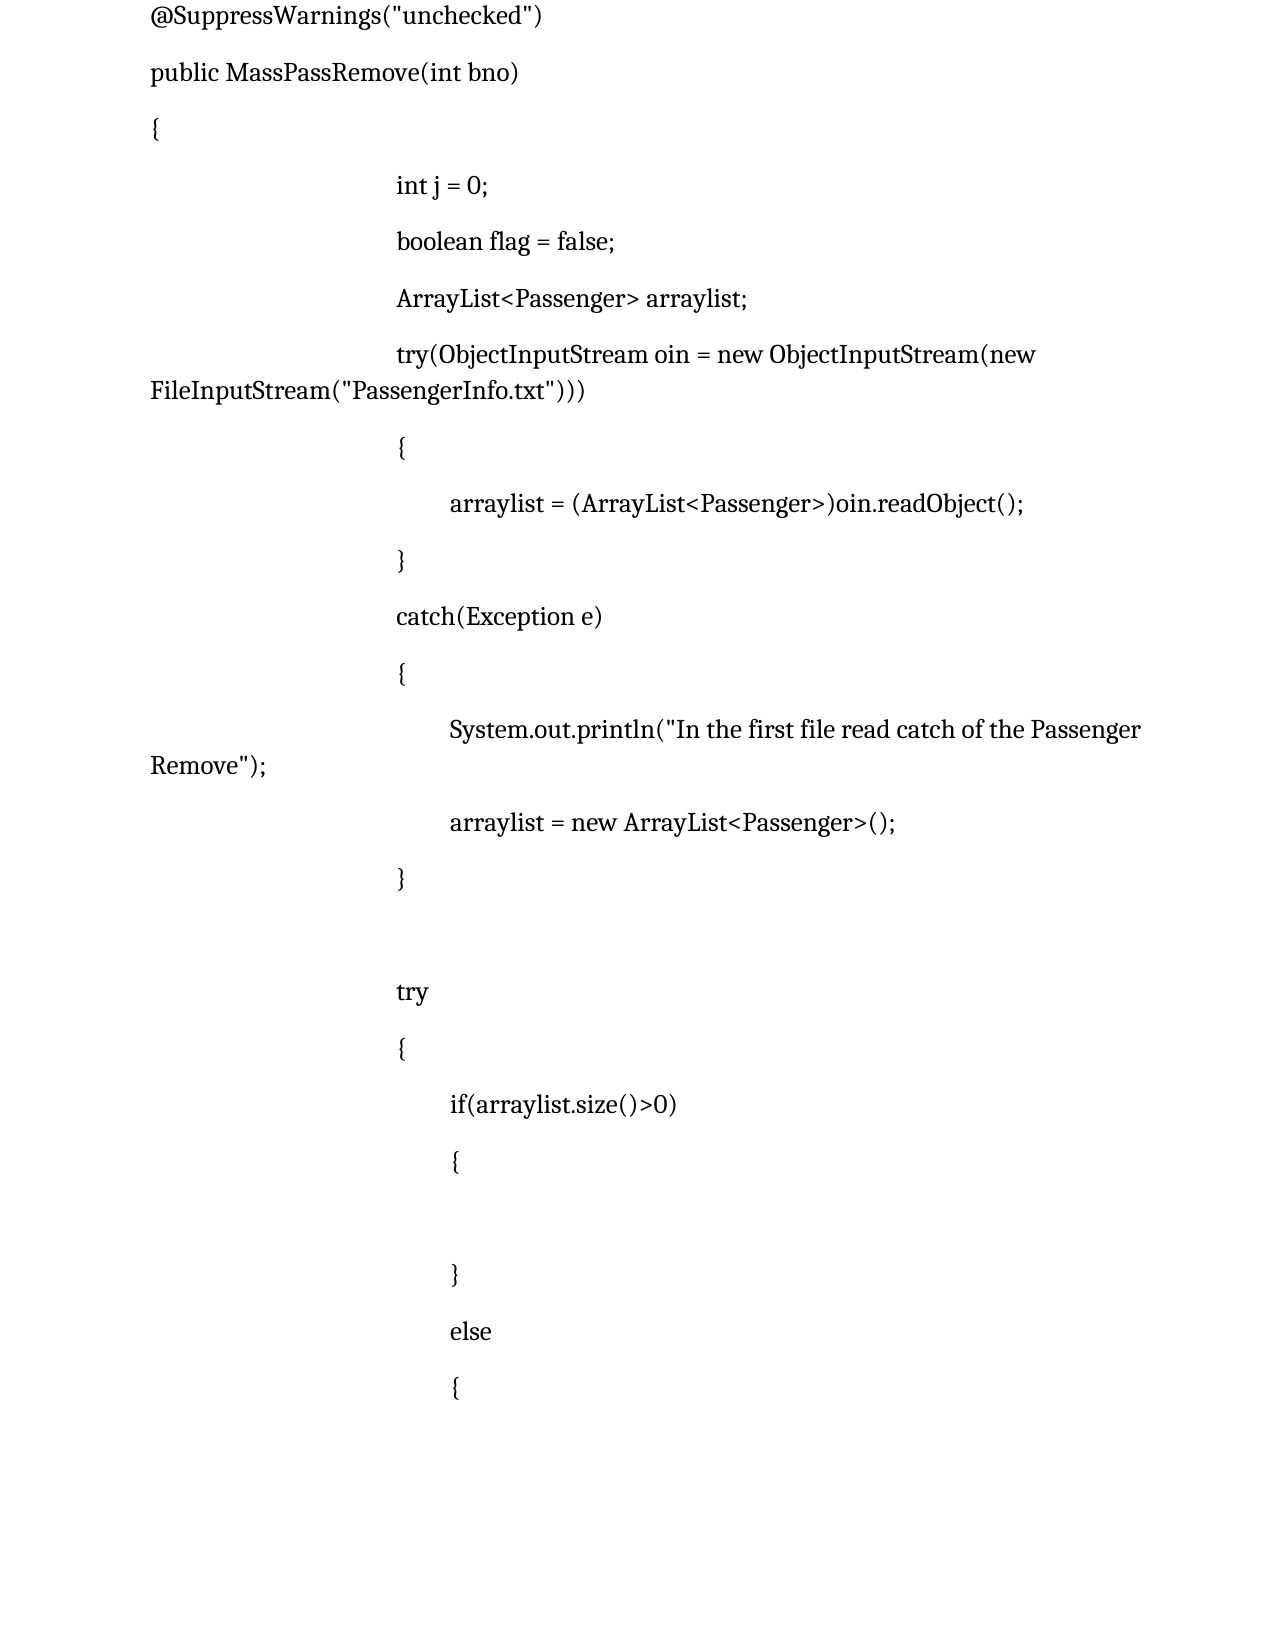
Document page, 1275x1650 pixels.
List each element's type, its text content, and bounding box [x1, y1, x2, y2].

text ArrayList<Passenger> arraylist; [32, 283, 1210, 314]
text { [32, 658, 1210, 689]
text else [32, 1316, 1210, 1347]
text arraylist = new ArrayList<Passenger>(); [32, 807, 1210, 838]
text { [32, 432, 1210, 463]
text try [32, 976, 1210, 1008]
text public MassPassRemove(int bno) [32, 57, 1210, 88]
text { [32, 113, 1210, 144]
text { [32, 1033, 1210, 1064]
text System.out.println("In the first file read catch of the Passenger Remove"); [32, 714, 1210, 781]
text boolean flag = false; [32, 226, 1210, 257]
text } [32, 863, 1210, 894]
text try(ObjectInputStream oin = new ObjectInputStream(new FileInputStream("PassengerInfo.txt"))) [32, 339, 1210, 406]
text @SuppressWarnings("unchecked") [32, 0, 1210, 31]
text { [32, 1372, 1210, 1403]
text if(arraylist.size()>0) [32, 1089, 1210, 1121]
text } [32, 1259, 1210, 1290]
text catch(Exception e) [32, 601, 1210, 632]
text { [32, 1146, 1210, 1177]
text } [32, 545, 1210, 576]
text arraylist = (ArrayList<Passenger>)oin.readObject(); [32, 488, 1210, 519]
text int j = 0; [32, 170, 1210, 201]
